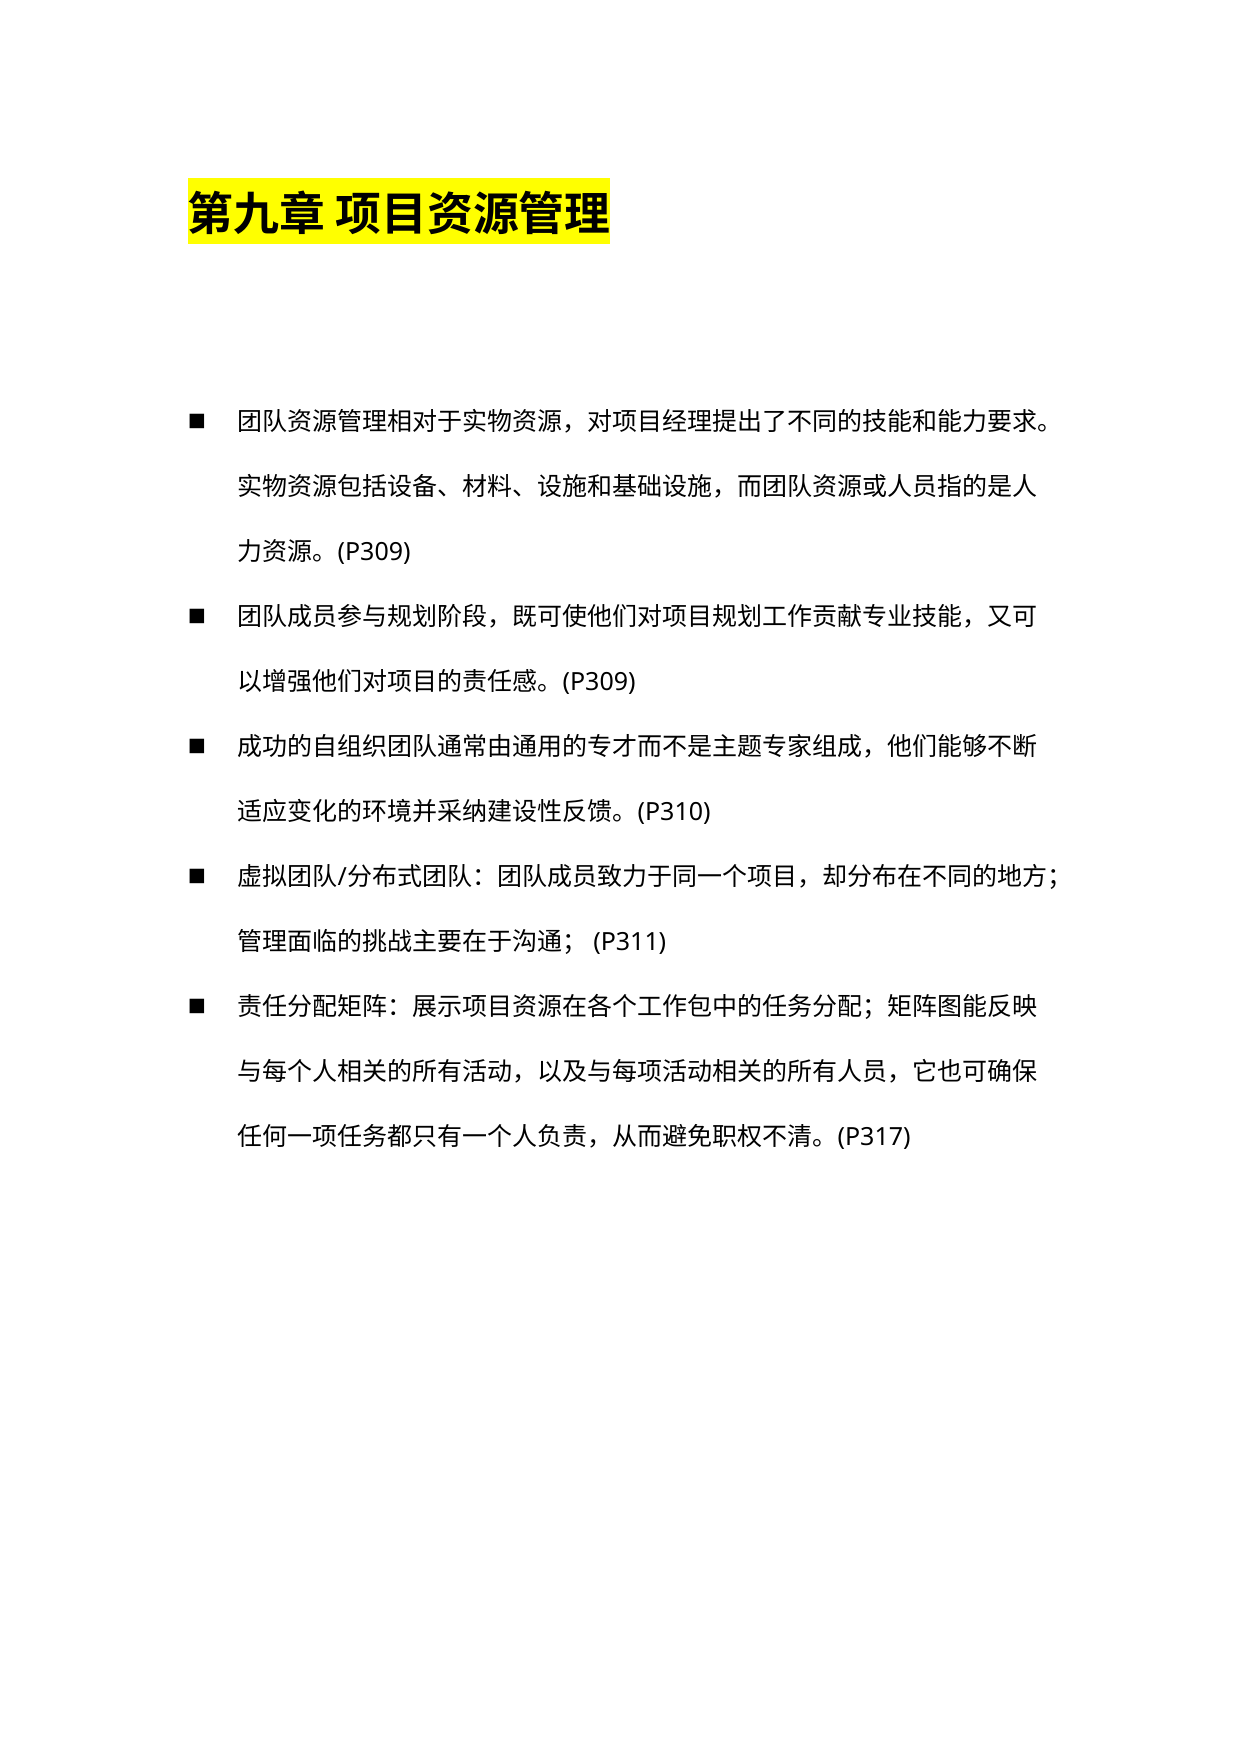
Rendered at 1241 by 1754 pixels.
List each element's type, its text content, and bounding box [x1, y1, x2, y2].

list 团队成员参与规划阶段，既可使他们对项目规划工作贡献专业技能，又可以增强他们对项目的责任感。(P309) [187, 582, 1053, 712]
list 责任分配矩阵：展示项目资源在各个工作包中的任务分配；矩阵图能反映与每个人相关的所有活动，以及与每项活动相关的所有人员，它也可确保任何一项任务都只有一个人负责，从而避免职权不清。(P317) [187, 972, 1053, 1167]
subtitle 第九章 项目资源管理 [187, 162, 1053, 259]
list 虚拟团队/分布式团队：团队成员致力于同一个项目，却分布在不同的地方；管理面临的挑战主要在于沟通； (P311) [187, 842, 1053, 972]
list 团队资源管理相对于实物资源，对项目经理提出了不同的技能和能力要求。实物资源包括设备、材料、设施和基础设施，而团队资源或人员指的是人力资源。(P309) [187, 387, 1053, 582]
list 成功的自组织团队通常由通用的专才而不是主题专家组成，他们能够不断适应变化的环境并采纳建设性反馈。(P310) [187, 712, 1053, 842]
